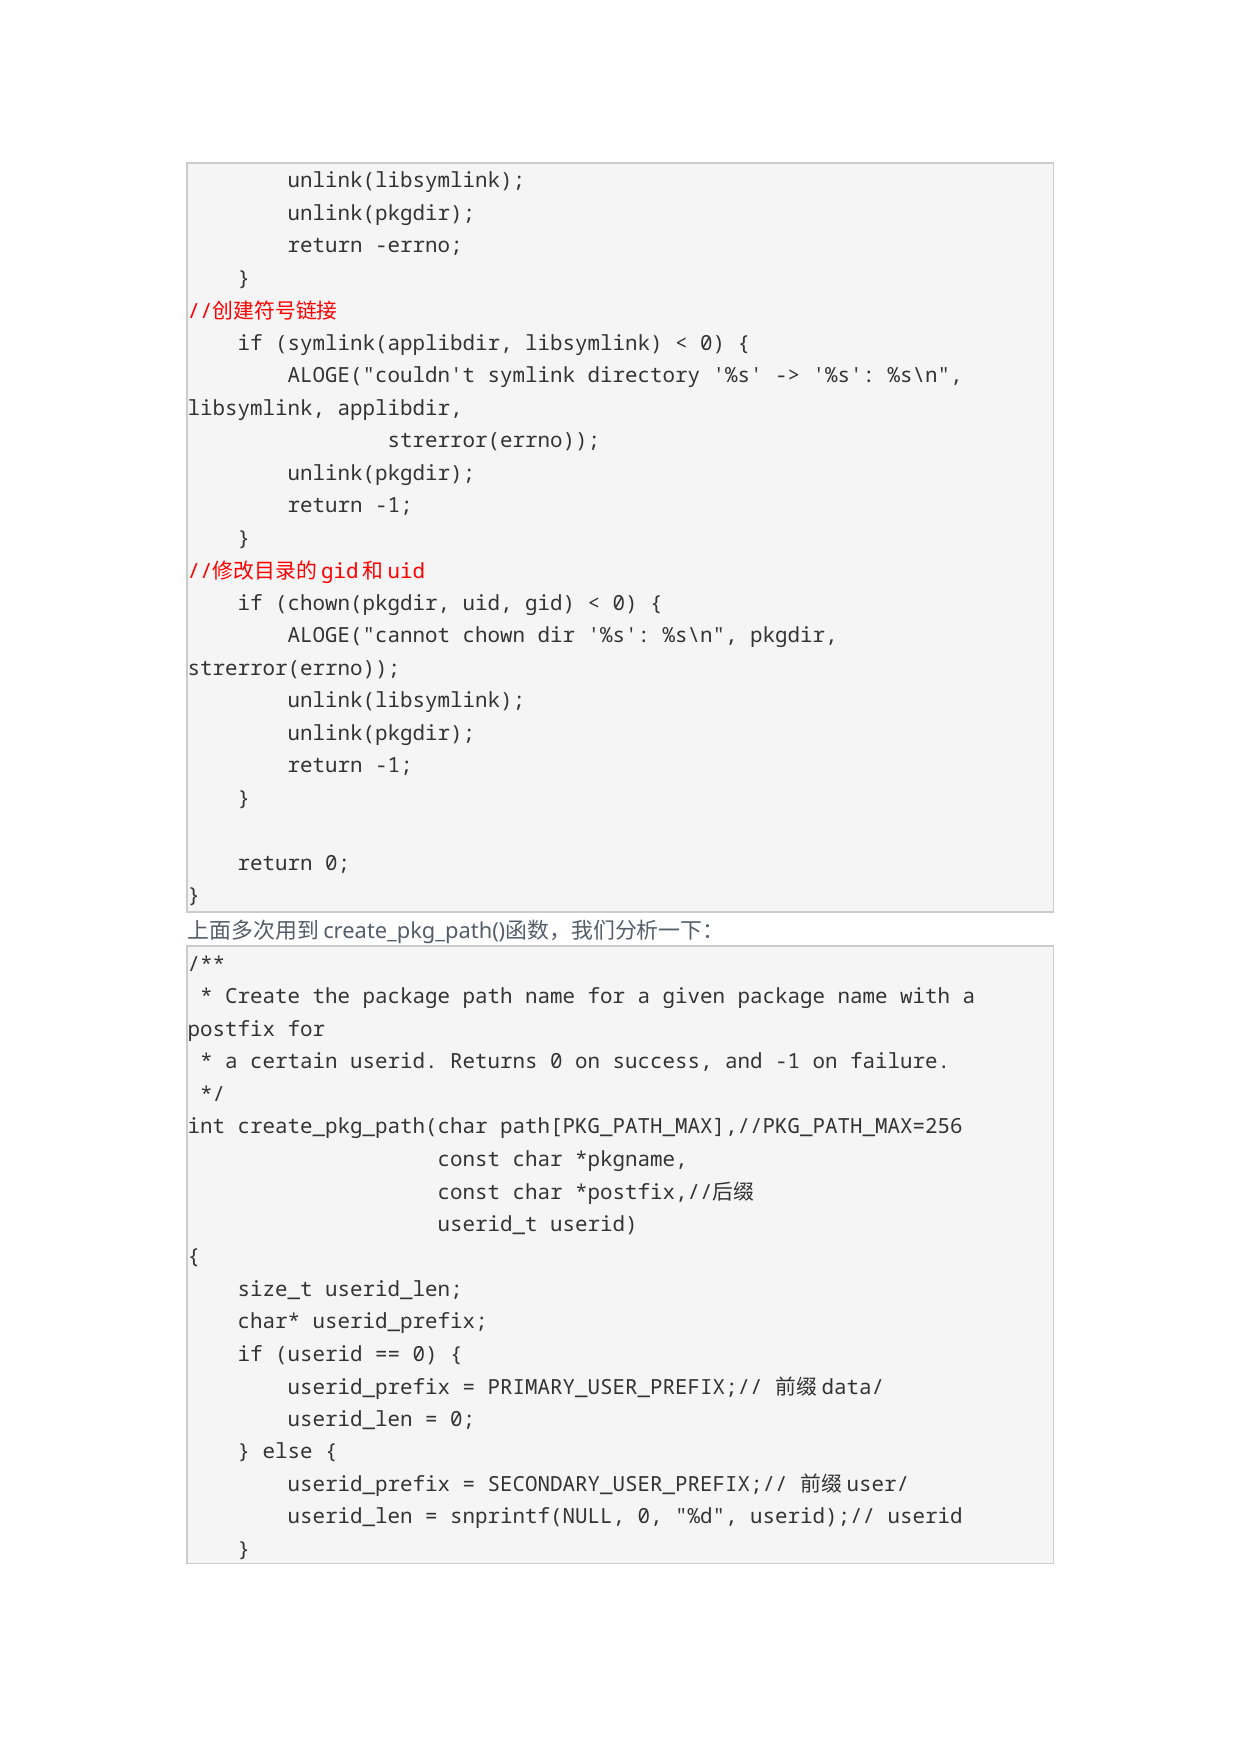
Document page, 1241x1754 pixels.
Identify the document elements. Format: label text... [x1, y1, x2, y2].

text unlink(pkgdir); [188, 456, 1053, 488]
text strerror(errno)); [188, 423, 1053, 456]
text return -1; [188, 748, 1053, 781]
text return -1; [188, 488, 1053, 521]
text unlink(libsymlink); [188, 164, 1053, 196]
text int create_pkg_path(char path[PKG_PATH_MAX],//PKG_PATH_MAX=256 [188, 1109, 1053, 1142]
text //修改目录的gid和uid [188, 553, 1053, 586]
text unlink(pkgdir); [188, 196, 1053, 228]
text } [188, 781, 1053, 813]
text //创建符号链接 [188, 293, 1053, 326]
text userid_len = 0; [188, 1402, 1053, 1434]
text unlink(libsymlink); [188, 683, 1053, 716]
text userid_t userid) [188, 1207, 1053, 1239]
text ALOGE("cannot chown dir '%s': %s\n", pkgdir, strerror(errno)); [188, 618, 1053, 683]
text /** [188, 947, 1053, 979]
text userid_prefix = SECONDARY_USER_PREFIX;// 前缀 user/ [188, 1467, 1053, 1499]
text } else { [188, 1434, 1053, 1467]
text 上面多次用到create_pkg_path()函数，我们分析一下： [187, 913, 1053, 945]
text if (symlink(applibdir, libsymlink) < 0) { [188, 326, 1053, 358]
text * a certain userid. Returns 0 on success, and -1 on failure. [188, 1044, 1053, 1077]
text } [188, 1532, 1053, 1563]
text return -errno; [188, 228, 1053, 261]
text const char *pkgname, [188, 1142, 1053, 1174]
text } [188, 877, 1053, 911]
text * Create the package path name for a given package name with a postfix for [188, 979, 1053, 1044]
text } [188, 261, 1053, 293]
text const char *postfix,//后缀 [188, 1174, 1053, 1207]
text userid_prefix = PRIMARY_USER_PREFIX;// 前缀 data/ [188, 1369, 1053, 1402]
text } [188, 521, 1053, 553]
text */ [188, 1077, 1053, 1109]
text { [188, 1239, 1053, 1272]
text ALOGE("couldn't symlink directory '%s' -> '%s': %s\n", libsymlink, applibdir, [188, 358, 1053, 423]
text if (chown(pkgdir, uid, gid) < 0) { [188, 586, 1053, 618]
text char* userid_prefix; [188, 1304, 1053, 1337]
text if (userid == 0) { [188, 1337, 1053, 1369]
text unlink(pkgdir); [188, 716, 1053, 748]
text return 0; [188, 846, 1053, 877]
text size_t userid_len; [188, 1272, 1053, 1304]
text userid_len = snprintf(NULL, 0, "%d", userid);// userid [188, 1499, 1053, 1532]
